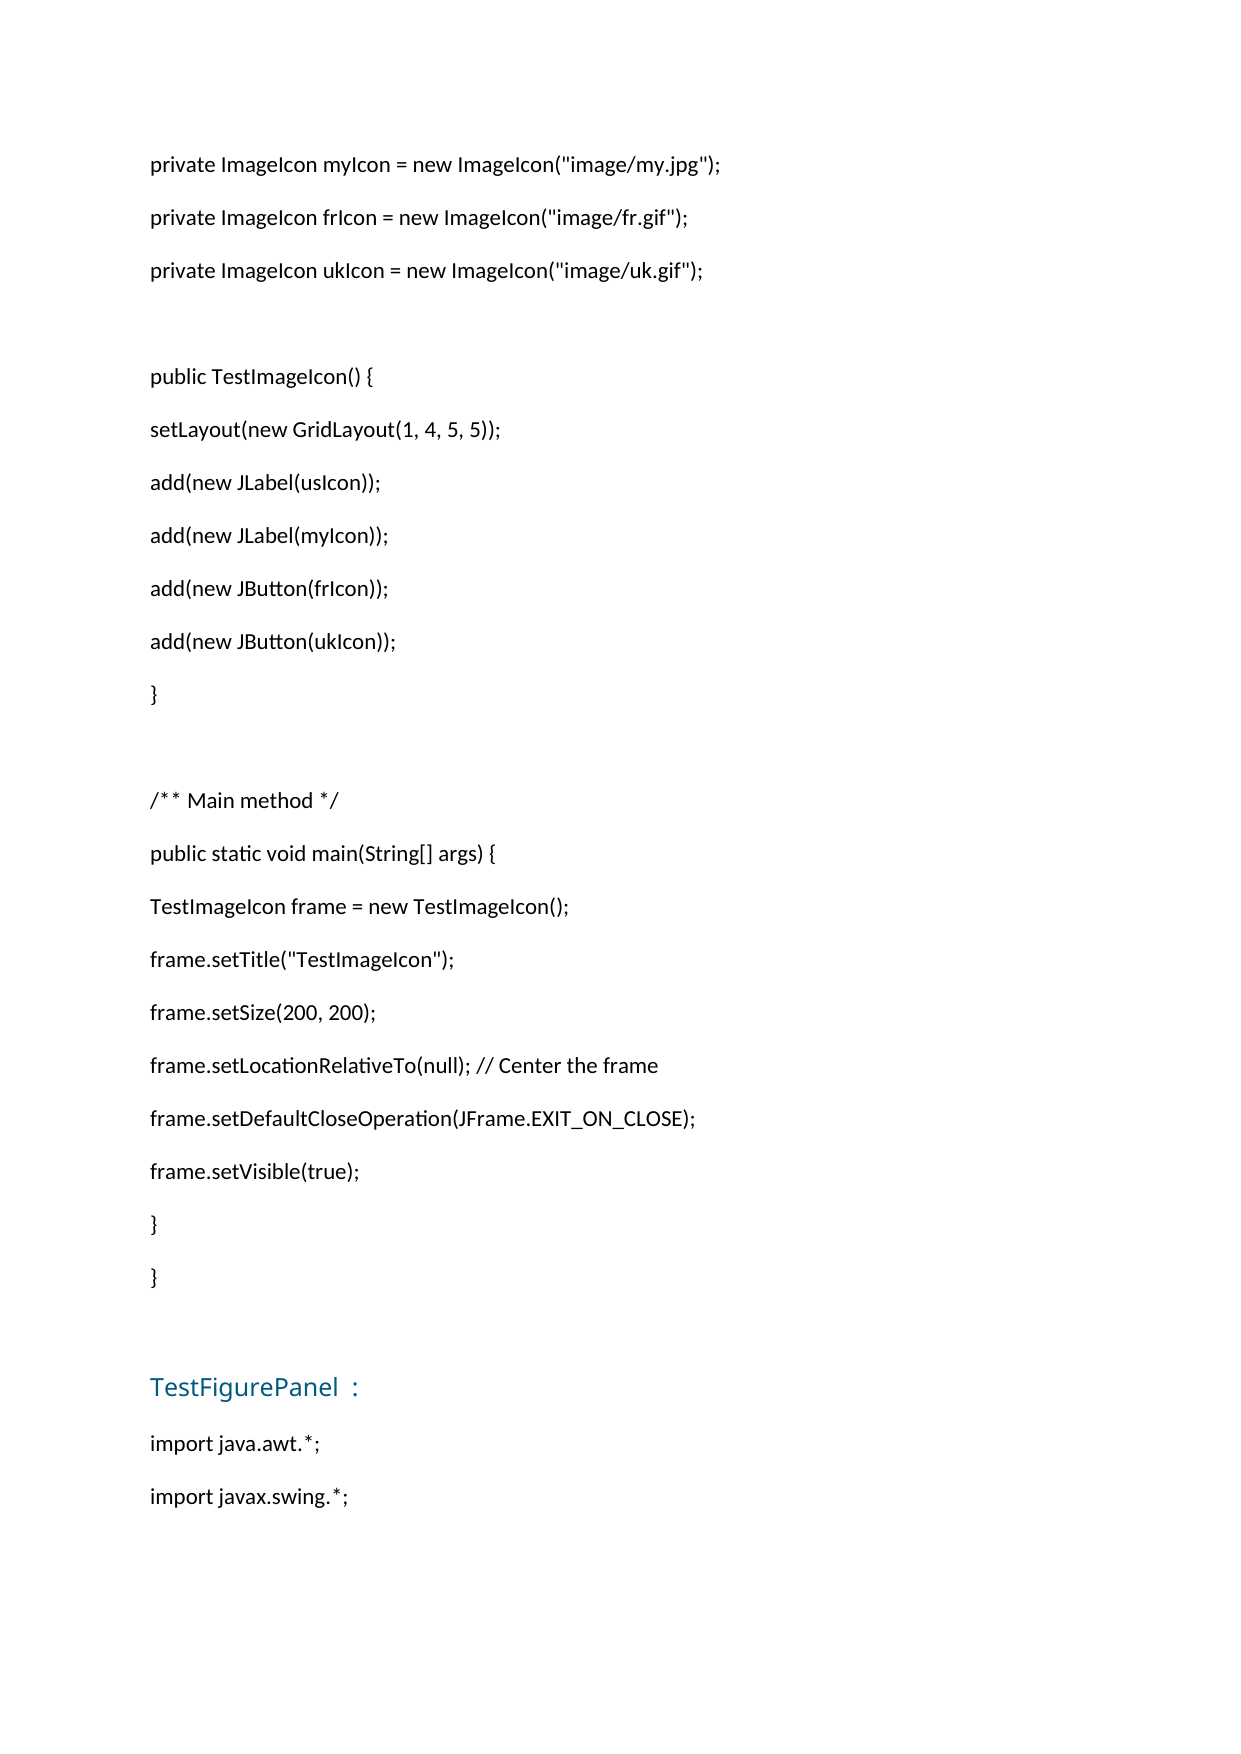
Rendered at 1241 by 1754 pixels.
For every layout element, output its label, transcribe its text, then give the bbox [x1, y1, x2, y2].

text public TestImageIcon() { [150, 362, 1090, 390]
text import java.awt.*; [150, 1429, 1090, 1457]
text add(new JLabel(usIcon)); [150, 468, 1090, 496]
text add(new JButton(frIcon)); [150, 574, 1090, 602]
text frame.setSize(200, 200); [150, 998, 1090, 1026]
text frame.setTitle("TestImageIcon"); [150, 945, 1090, 973]
text import javax.swing.*; [150, 1482, 1090, 1511]
text public static void main(String[] args) { [150, 839, 1090, 867]
text setLayout(new GridLayout(1, 4, 5, 5)); [150, 415, 1090, 443]
text frame.setDefaultCloseOperation(JFrame.EXIT_ON_CLOSE); [150, 1104, 1090, 1132]
text frame.setVisible(true); [150, 1157, 1090, 1185]
text } [150, 680, 1090, 708]
text TestFigurePanel : [150, 1369, 1090, 1403]
text private ImageIcon frIcon = new ImageIcon("image/fr.gif"); [150, 203, 1090, 231]
text /** Main method */ [150, 786, 1090, 814]
text TestImageIcon frame = new TestImageIcon(); [150, 892, 1090, 920]
text private ImageIcon ukIcon = new ImageIcon("image/uk.gif"); [150, 256, 1090, 284]
text private ImageIcon myIcon = new ImageIcon("image/my.jpg"); [150, 150, 1090, 178]
text } [150, 1210, 1090, 1238]
text } [150, 1263, 1090, 1291]
text add(new JButton(ukIcon)); [150, 627, 1090, 655]
text frame.setLocationRelativeTo(null); // Center the frame [150, 1051, 1090, 1079]
text add(new JLabel(myIcon)); [150, 521, 1090, 549]
